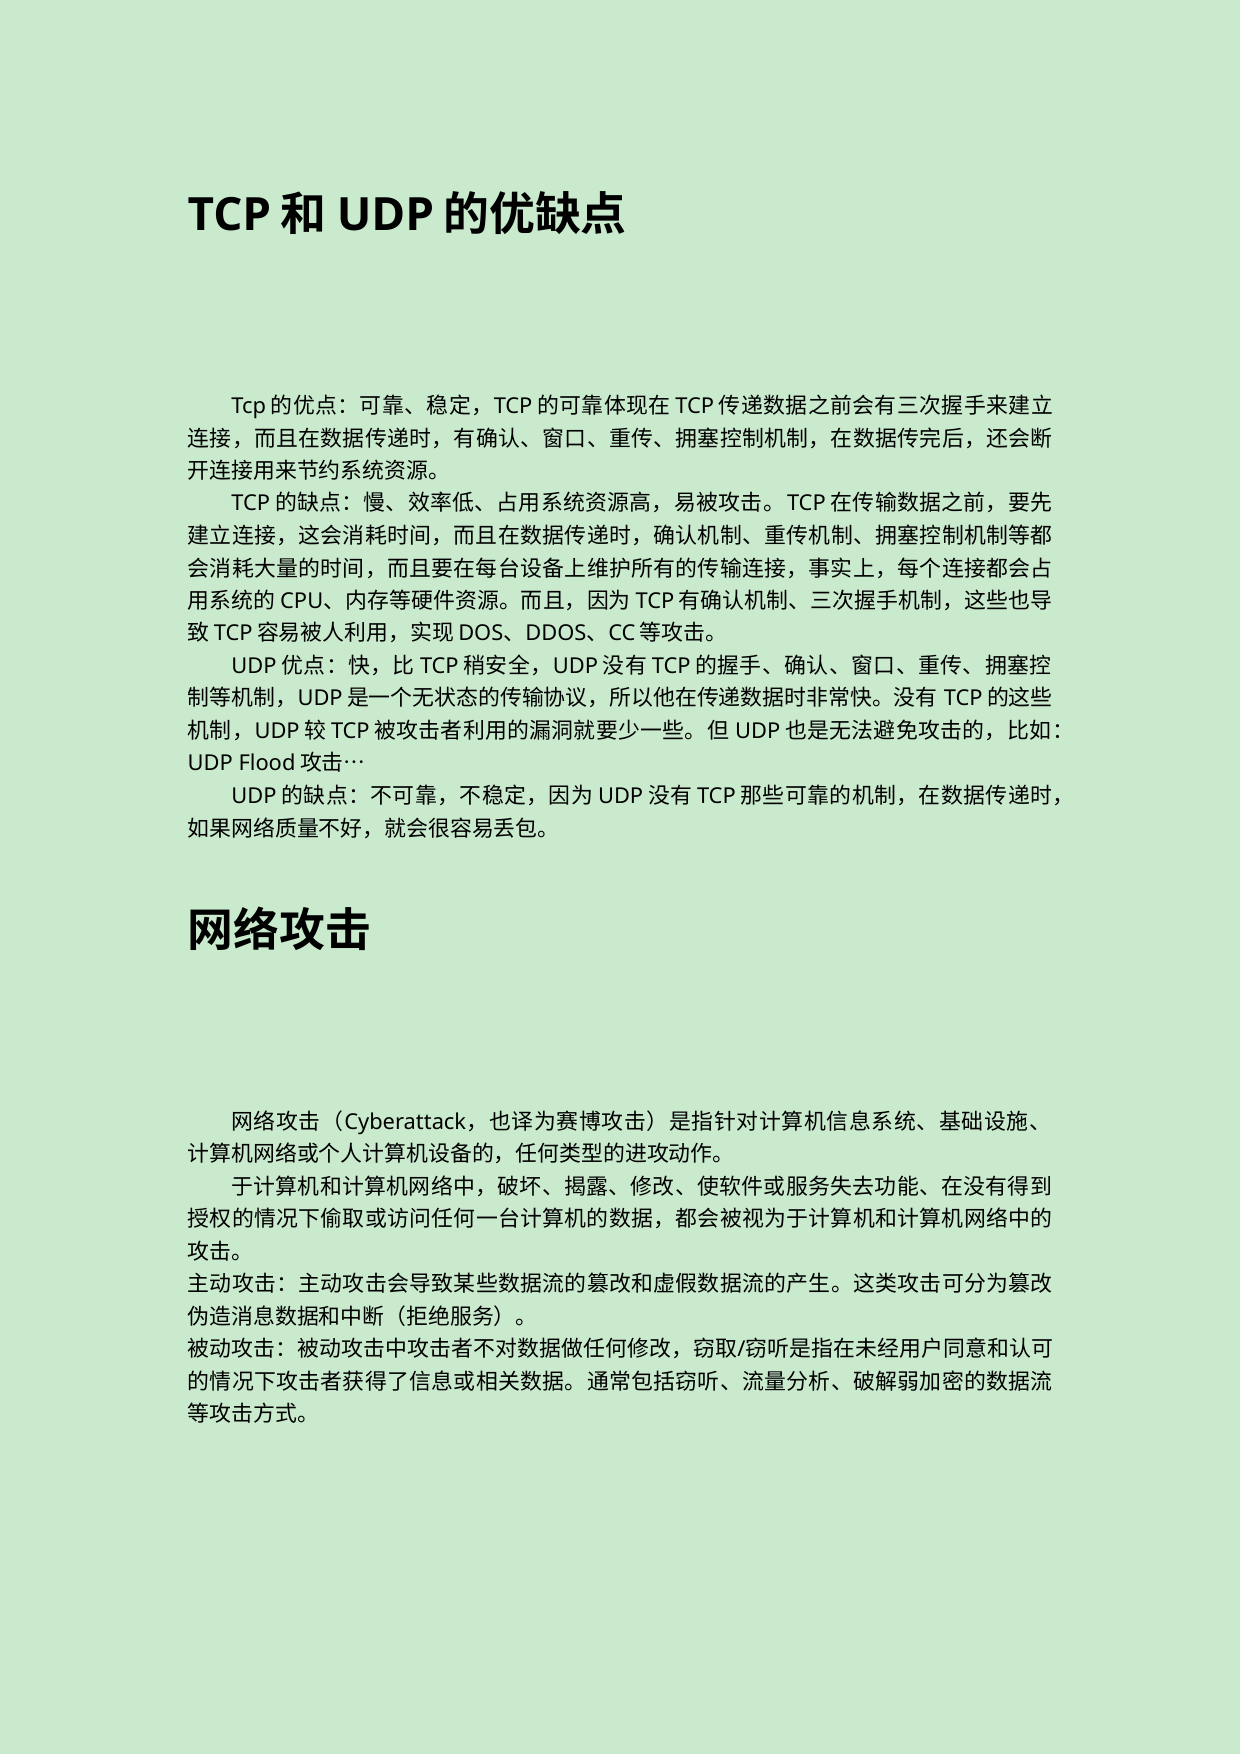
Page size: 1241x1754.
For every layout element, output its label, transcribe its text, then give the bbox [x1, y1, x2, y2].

text UDP优点：快，比TCP稍安全，UDP没有TCP的握手、确认、窗口、重传、拥塞控制等机制，UDP是一个无状态的传输协议，所以他在传递数据时非常快。没有TCP的这些机制，UDP较TCP被攻击者利用的漏洞就要少一些。但UDP也是无法避免攻击的，比如：UDP Flood攻击… [187, 648, 1053, 778]
text UDP的缺点：不可靠，不稳定，因为UDP没有TCP那些可靠的机制，在数据传递时，如果网络质量不好，就会很容易丢包。 [187, 778, 1053, 843]
text 被动攻击：被动攻击中攻击者不对数据做任何修改，窃取/窃听是指在未经用户同意和认可的情况下攻击者获得了信息或相关数据。通常包括窃听、流量分析、破解弱加密的数据流等攻击方式。 [187, 1331, 1053, 1428]
text TCP的缺点：慢、效率低、占用系统资源高，易被攻击。TCP在传输数据之前，要先建立连接，这会消耗时间，而且在数据传递时，确认机制、重传机制、拥塞控制机制等都会消耗大量的时间，而且要在每台设备上维护所有的传输连接，事实上，每个连接都会占用系统的CPU、内存等硬件资源。而且，因为TCP有确认机制、三次握手机制，这些也导致TCP容易被人利用，实现DOS、DDOS、CC等攻击。 [187, 485, 1053, 648]
text 于计算机和计算机网络中，破坏、揭露、修改、使软件或服务失去功能、在没有得到授权的情况下偷取或访问任何一台计算机的数据，都会被视为于计算机和计算机网络中的攻击。 [187, 1168, 1053, 1266]
text Tcp的优点：可靠、稳定，TCP的可靠体现在TCP传递数据之前会有三次握手来建立连接，而且在数据传递时，有确认、窗口、重传、拥塞控制机制，在数据传完后，还会断开连接用来节约系统资源。 [187, 388, 1053, 485]
subtitle 网络攻击 [187, 878, 1053, 976]
text 网络攻击（Cyberattack，也译为赛博攻击）是指针对计算机信息系统、基础设施、计算机网络或个人计算机设备的，任何类型的进攻动作。 [187, 1103, 1053, 1168]
subtitle TCP和 UDP的优缺点 [187, 162, 1053, 259]
text 主动攻击：主动攻击会导致某些数据流的篡改和虚假数据流的产生。这类攻击可分为篡改、伪造消息数据和中断（拒绝服务）。 [187, 1266, 1053, 1331]
